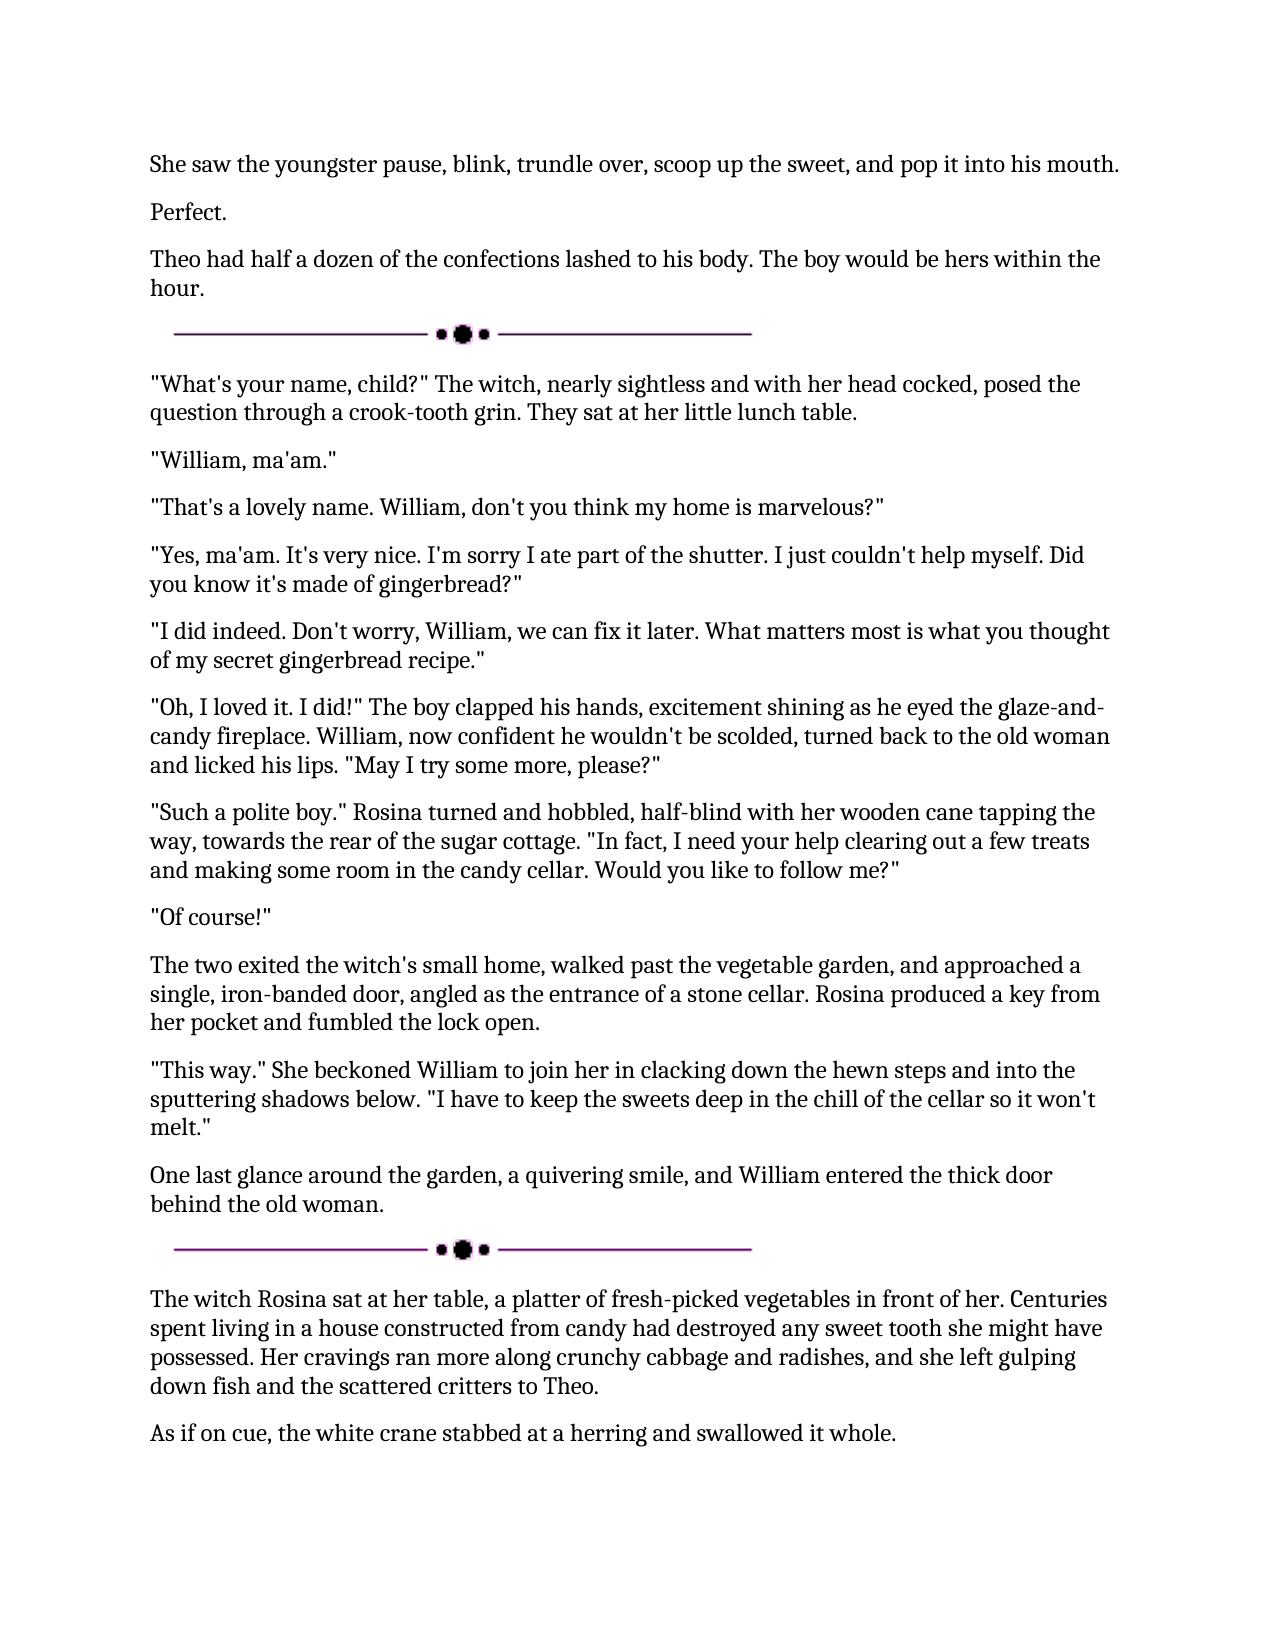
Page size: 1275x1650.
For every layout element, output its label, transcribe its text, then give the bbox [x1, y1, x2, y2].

text The two exited the witch's small home, walked past the vegetable garden, and approached a single, iron-banded door, angled as the entrance of a stone cellar. Rosina produced a key from her pocket and fumbled the lock open. [150, 951, 1125, 1037]
text "Yes, ma'am. It's very nice. I'm sorry I ate part of the shutter. I just couldn't help myself. Did you know it's made of gingerbread?" [150, 541, 1125, 598]
text As if on cue, the white crane stabbed at a herring and swallowed it whole. [150, 1419, 1125, 1448]
text "What's your name, child?" The witch, nearly sightless and with her head cocked, posed the question through a crook-tooth grin. They sat at her little lunch table. [150, 369, 1125, 427]
text The witch Rosina sat at her table, a platter of fresh-picked vegetables in front of her. Centuries spent living in a house constructed from candy had destroyed any sweet tooth she might have possessed. Her cravings ran more along crunchy cabbage and radishes, and she left gulping down fish and the scattered critters to Theo. [150, 1285, 1125, 1400]
text Theo had half a dozen of the confections lashed to his body. The boy would be hers within the hour. [150, 245, 1125, 302]
text "I did indeed. Don't worry, William, we can fix it later. What matters most is what you thought of my secret gingerbread recipe." [150, 617, 1125, 674]
text "That's a lovely name. William, don't you think my home is marvelous?" [150, 493, 1125, 522]
text "Such a polite boy." Rosina turned and hobbled, half-blind with her wooden cane tapping the way, towards the rear of the sugar cottage. "In fact, I need your help clearing out a few treats and making some room in the candy cellar. Would you like to follow me?" [150, 798, 1125, 884]
text One last glance around the garden, a quivering smile, and William entered the thick door behind the old woman. [150, 1161, 1125, 1218]
picture [168, 321, 761, 351]
text "Oh, I loved it. I did!" The boy clapped his hands, excitement shining as he eyed the glaze-and-candy fireplace. William, now confident he wouldn't be scolded, turned back to the old woman and licked his lips. "May I try some more, please?" [150, 693, 1125, 779]
picture [168, 1237, 761, 1267]
text "William, ma'am." [150, 446, 1125, 474]
text "Of course!" [150, 903, 1125, 932]
text Perfect. [150, 197, 1125, 226]
text "This way." She beckoned William to join her in clacking down the hewn steps and into the sputtering shadows below. "I have to keep the sweets deep in the chill of the cellar so it won't melt." [150, 1056, 1125, 1142]
text She saw the youngster pause, blink, trundle over, scoop up the sweet, and pop it into his mouth. [150, 150, 1125, 179]
